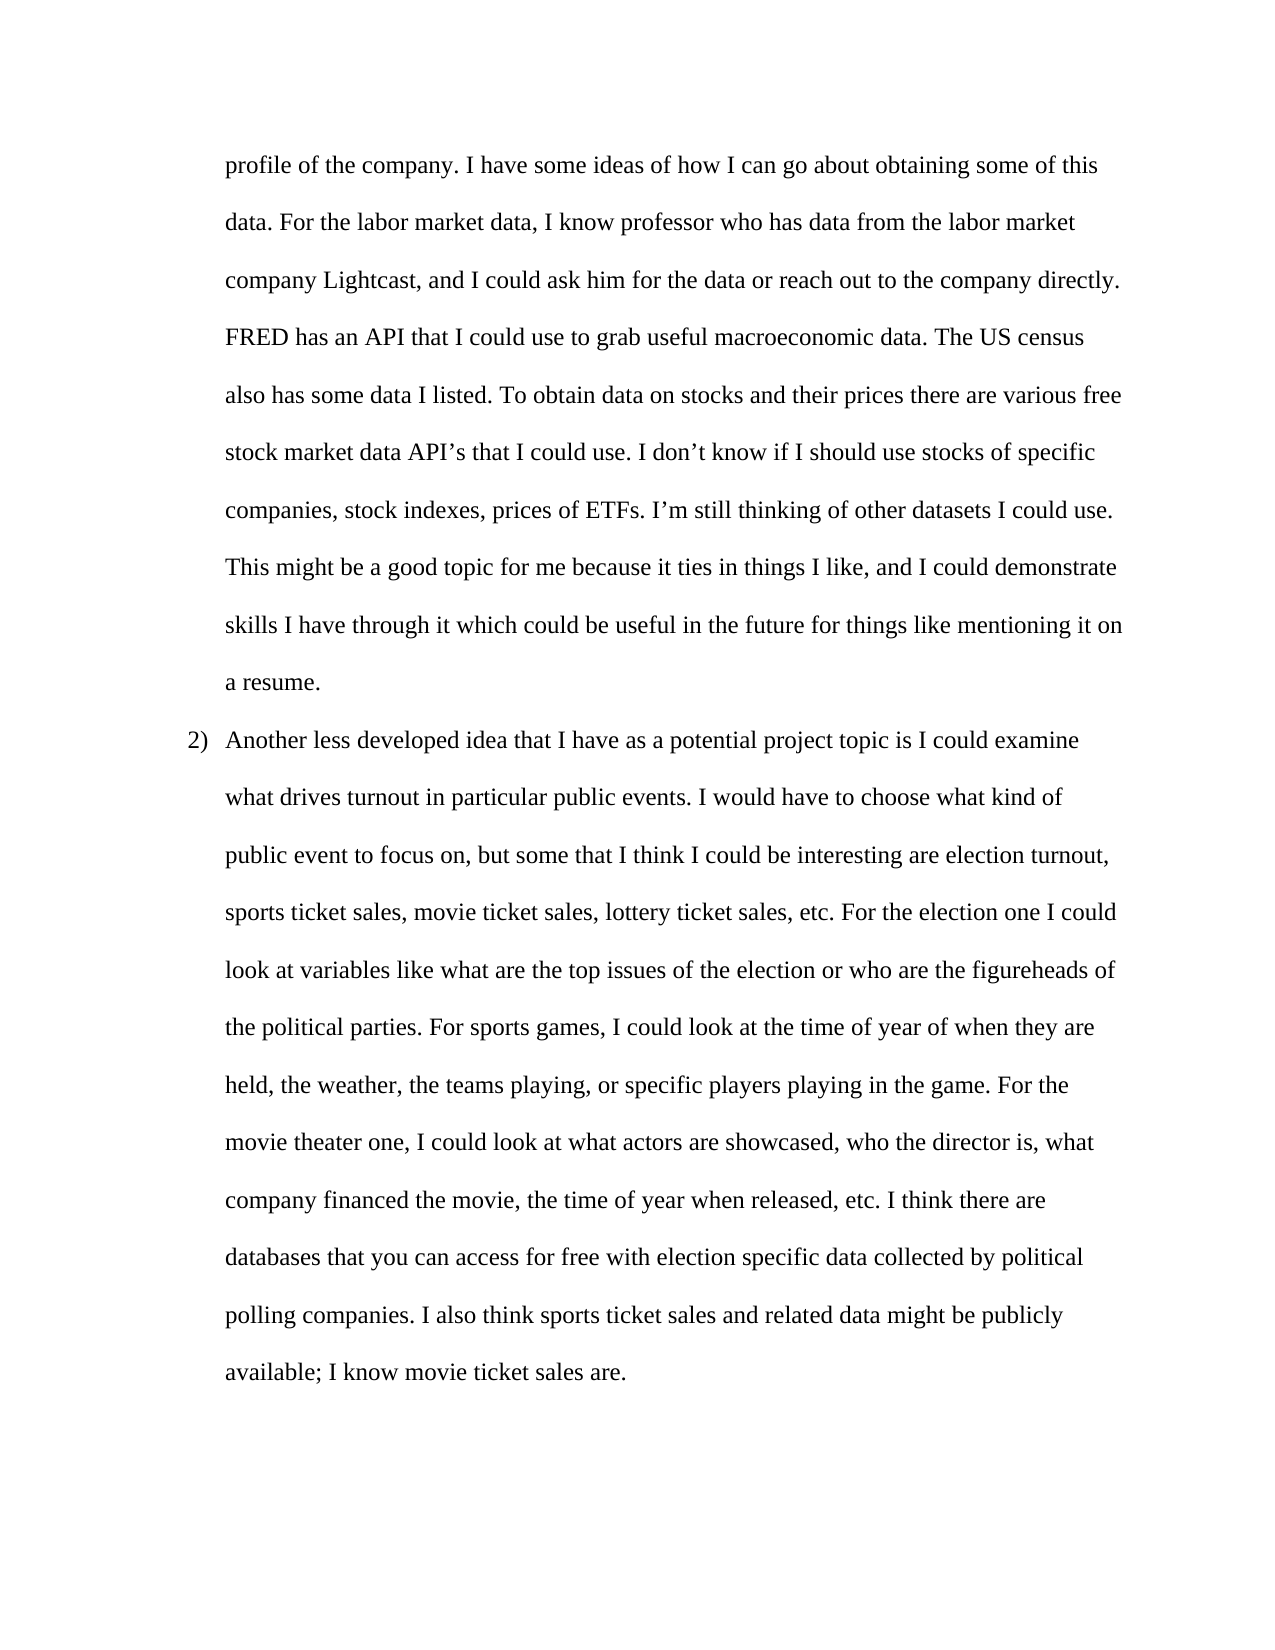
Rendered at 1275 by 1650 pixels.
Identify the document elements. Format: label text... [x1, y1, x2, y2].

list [187, 150, 1125, 696]
list Another less developed idea that I have as a potential project topic is I could examine what drives turnout in particular public events. I would have to choose what kind of public event to focus on, but some that I think I could be interesting are election turnout, sports ticket sales, movie ticket sales, lottery ticket sales, etc. For the election one I could look at variables like what are the top issues of the election or who are the figureheads of the political parties. For sports games, I could look at the time of year of when they are held, the weather, the teams playing, or specific players playing in the game. For the movie theater one, I could look at what actors are showcased, who the director is, what company financed the movie, the time of year when released, etc. I think there are databases that you can access for free with election specific data collected by political polling companies. I also think sports ticket sales and related data might be publicly available; I know movie ticket sales are. [187, 725, 1125, 1386]
